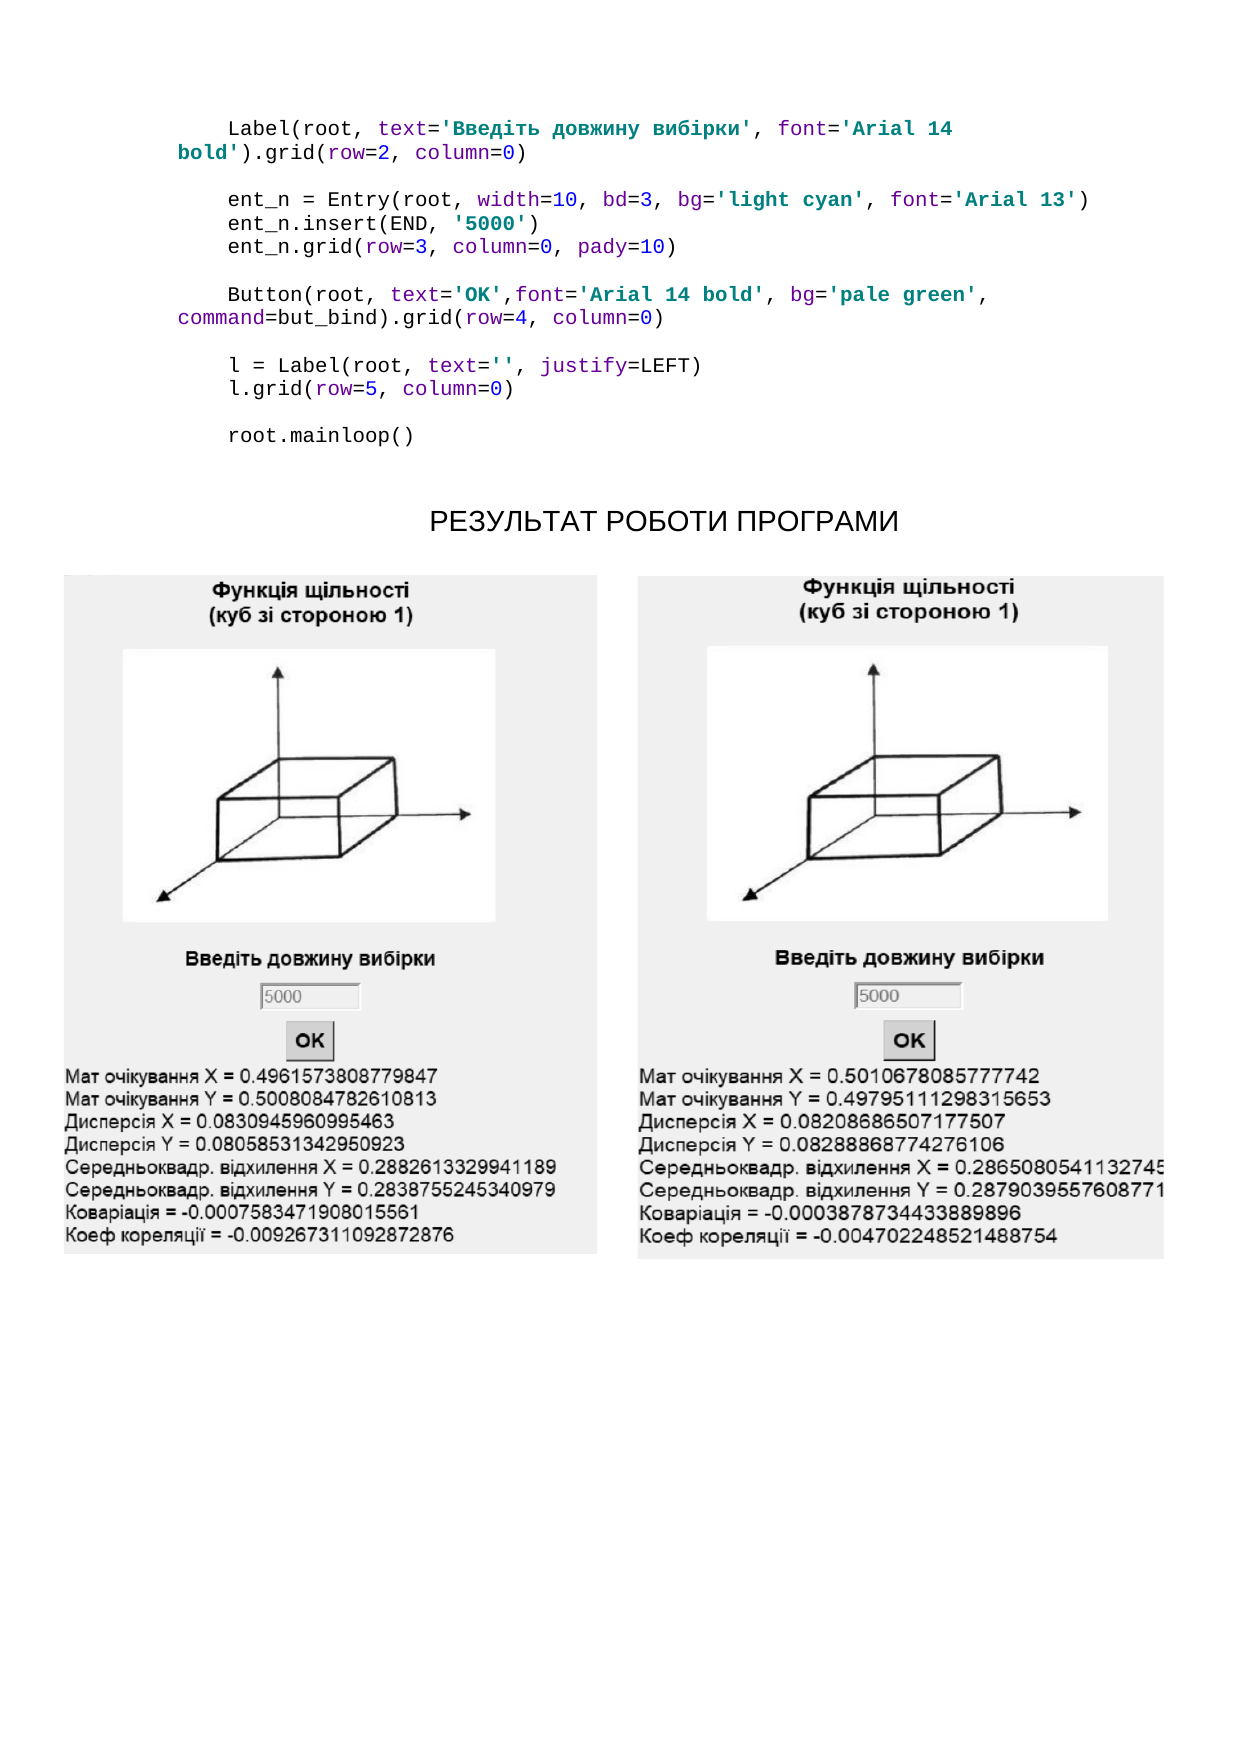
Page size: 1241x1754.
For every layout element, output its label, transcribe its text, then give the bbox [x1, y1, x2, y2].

text РЕЗУЛЬТАТ РОБОТИ ПРОГРАМИ [177, 504, 1152, 537]
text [177, 118, 1152, 449]
